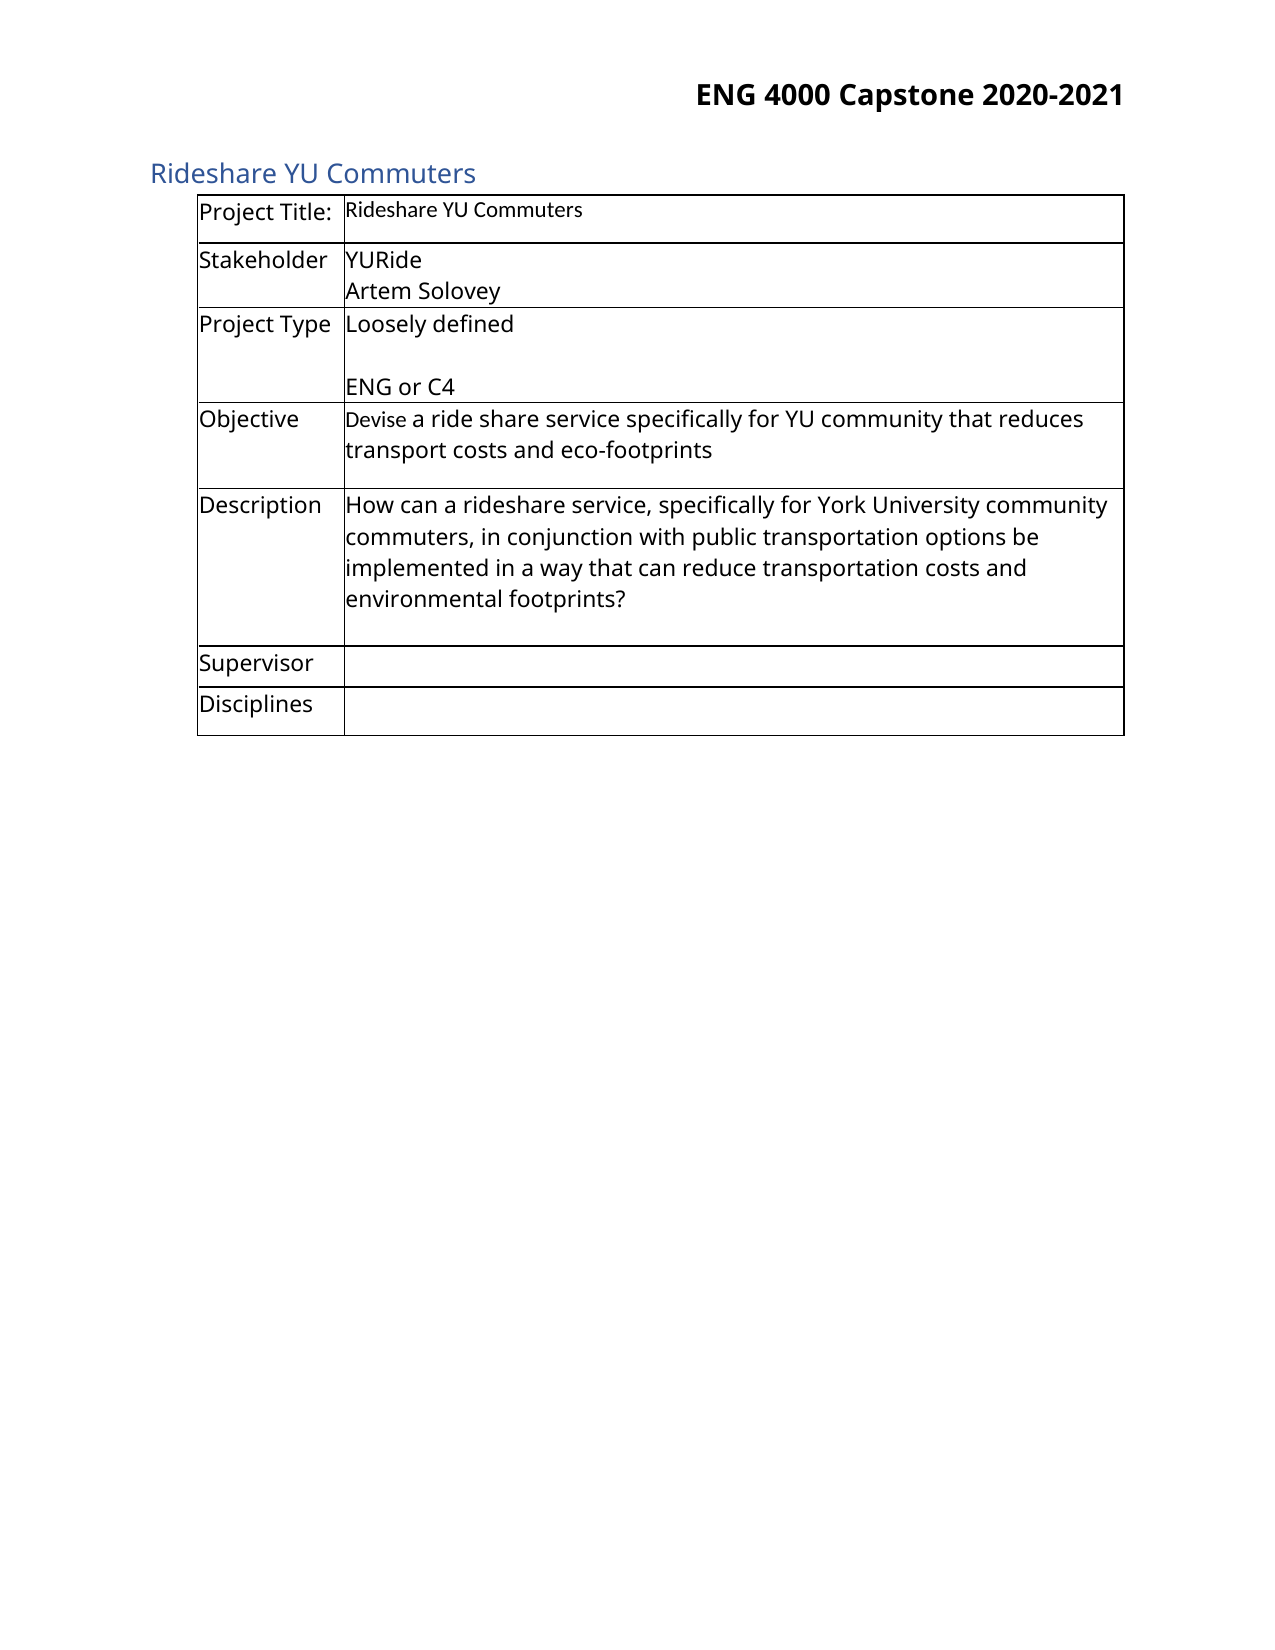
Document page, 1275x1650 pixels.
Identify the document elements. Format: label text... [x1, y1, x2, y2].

table_header Rideshare YU Commuters [345, 196, 1123, 242]
table_cell YURide Artem Solovey [345, 244, 1123, 306]
table_cell Objective [198, 403, 344, 488]
table_cell [345, 688, 1123, 735]
table_cell Loosely defined ENG or C4 [345, 308, 1123, 402]
table_header Project Title: [198, 196, 344, 242]
table_cell Supervisor [198, 646, 344, 686]
subtitle Rideshare YU Commuters [150, 154, 1125, 191]
table_cell [345, 647, 1123, 686]
table_cell Description [198, 489, 344, 645]
table_cell Project Type [198, 308, 344, 402]
table_cell Stakeholder [198, 243, 344, 306]
table_cell How can a rideshare service, specifically for York University community commuters, in conjunction with public transportation options be implemented in a way that can reduce transportation costs and environmental footprints? [345, 489, 1123, 645]
table_cell Devise a ride share service specifically for YU community that reduces transport costs and eco-footprints [345, 403, 1123, 488]
table_cell Disciplines [198, 687, 344, 735]
